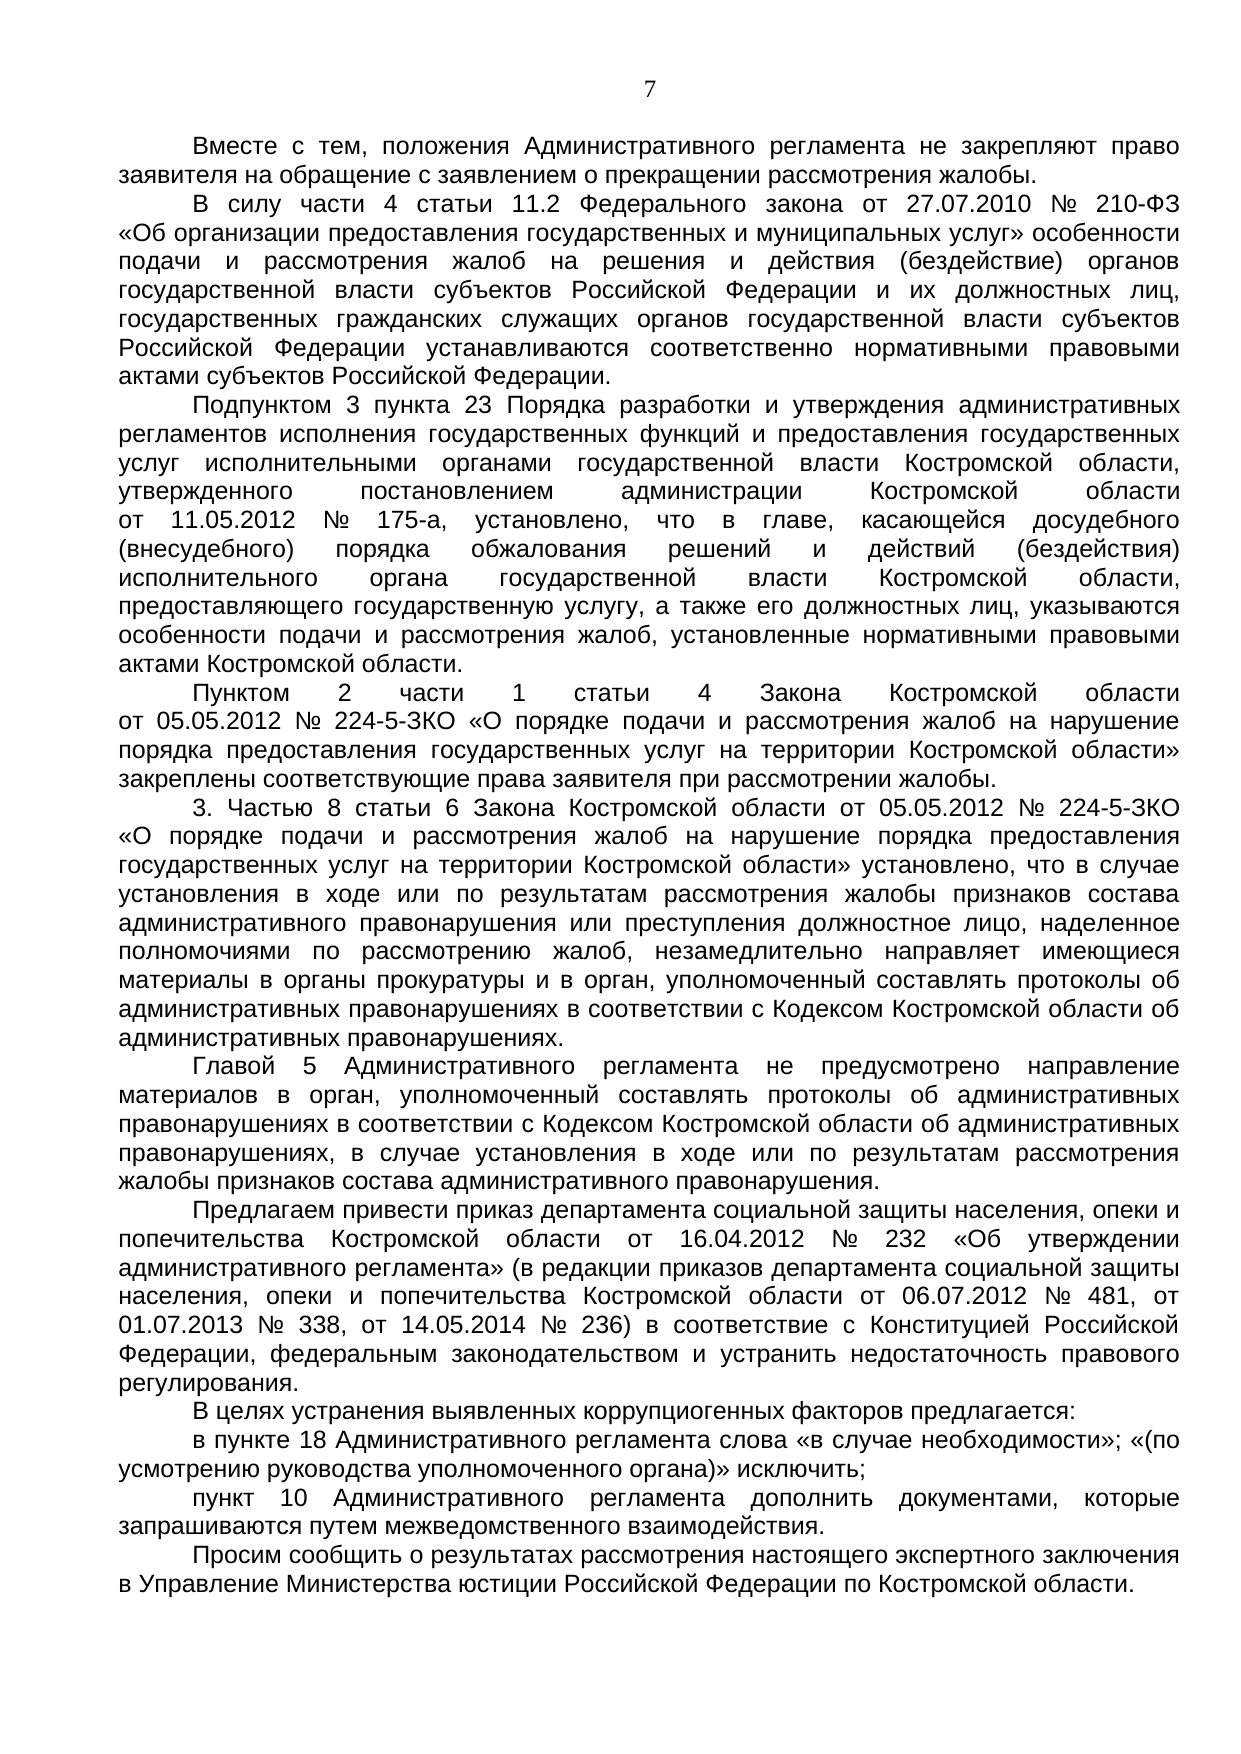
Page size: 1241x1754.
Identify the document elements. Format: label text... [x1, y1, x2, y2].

text пункт 10 Административного регламента дополнить документами, которые запрашиваются путем межведомственного взаимодействия. [118, 1483, 1181, 1540]
text Подпунктом 3 пункта 23 Порядка разработки и утверждения административных регламентов исполнения государственных функций и предоставления государственных услуг исполнительными органами государственной власти Костромской области, утвержденного постановлением администрации Костромской области от 11.05.2012 № 175-а, установлено, что в главе, касающейся досудебного (внесудебного) порядка обжалования решений и действий (бездействия) исполнительного органа государственной власти Костромской области, предоставляющего государственную услугу, а также его должностных лиц, указываются особенности подачи и рассмотрения жалоб, установленные нормативными правовыми актами Костромской области. [118, 390, 1181, 678]
text В целях устранения выявленных коррупциогенных факторов предлагается: [118, 1396, 1181, 1425]
text Просим сообщить о результатах рассмотрения настоящего экспертного заключения в Управление Министерства юстиции Российской Федерации по Костромской области. [118, 1540, 1181, 1598]
text 3. Частью 8 статьи 6 Закона Костромской области от 05.05.2012 № 224-5-ЗКО «О порядке подачи и рассмотрения жалоб на нарушение порядка предоставления государственных услуг на территории Костромской области» установлено, что в случае установления в ходе или по результатам рассмотрения жалобы признаков состава административного правонарушения или преступления должностное лицо, наделенное полномочиями по рассмотрению жалоб, незамедлительно направляет имеющиеся материалы в органы прокуратуры и в орган, уполномоченный составлять протоколы об административных правонарушениях в соответствии с Кодексом Костромской области об административных правонарушениях. [118, 793, 1181, 1051]
text В силу части 4 статьи 11.2 Федерального закона от 27.07.2010 № 210-ФЗ «Об организации предоставления государственных и муниципальных услуг» особенности подачи и рассмотрения жалоб на решения и действия (бездействие) органов государственной власти субъектов Российской Федерации и их должностных лиц, государственных гражданских служащих органов государственной власти субъектов Российской Федерации устанавливаются соответственно нормативными правовыми актами субъектов Российской Федерации. [118, 189, 1181, 390]
text Предлагаем привести приказ департамента социальной защиты населения, опеки и попечительства Костромской области от 16.04.2012 № 232 «Об утверждении административного регламента» (в редакции приказов департамента социальной защиты населения, опеки и попечительства Костромской области от 06.07.2012 № 481, от 01.07.2013 № 338, от 14.05.2014 № 236) в соответствие с Конституцией Российской Федерации, федеральным законодательством и устранить недостаточность правового регулирования. [118, 1195, 1181, 1396]
text в пункте 18 Административного регламента слова «в случае необходимости»; «(по усмотрению руководства уполномоченного органа)» исключить; [118, 1425, 1181, 1483]
text Пунктом 2 части 1 статьи 4 Закона Костромской области от 05.05.2012 № 224-5-ЗКО «О порядке подачи и рассмотрения жалоб на нарушение порядка предоставления государственных услуг на территории Костромской области» закреплены соответствующие права заявителя при рассмотрении жалобы. [118, 678, 1181, 793]
text Главой 5 Административного регламента не предусмотрено направление материалов в орган, уполномоченный составлять протоколы об административных правонарушениях в соответствии с Кодексом Костромской области об административных правонарушениях, в случае установления в ходе или по результатам рассмотрения жалобы признаков состава административного правонарушения. [118, 1051, 1181, 1195]
text Вместе с тем, положения Административного регламента не закрепляют право заявителя на обращение с заявлением о прекращении рассмотрения жалобы. [118, 131, 1181, 189]
